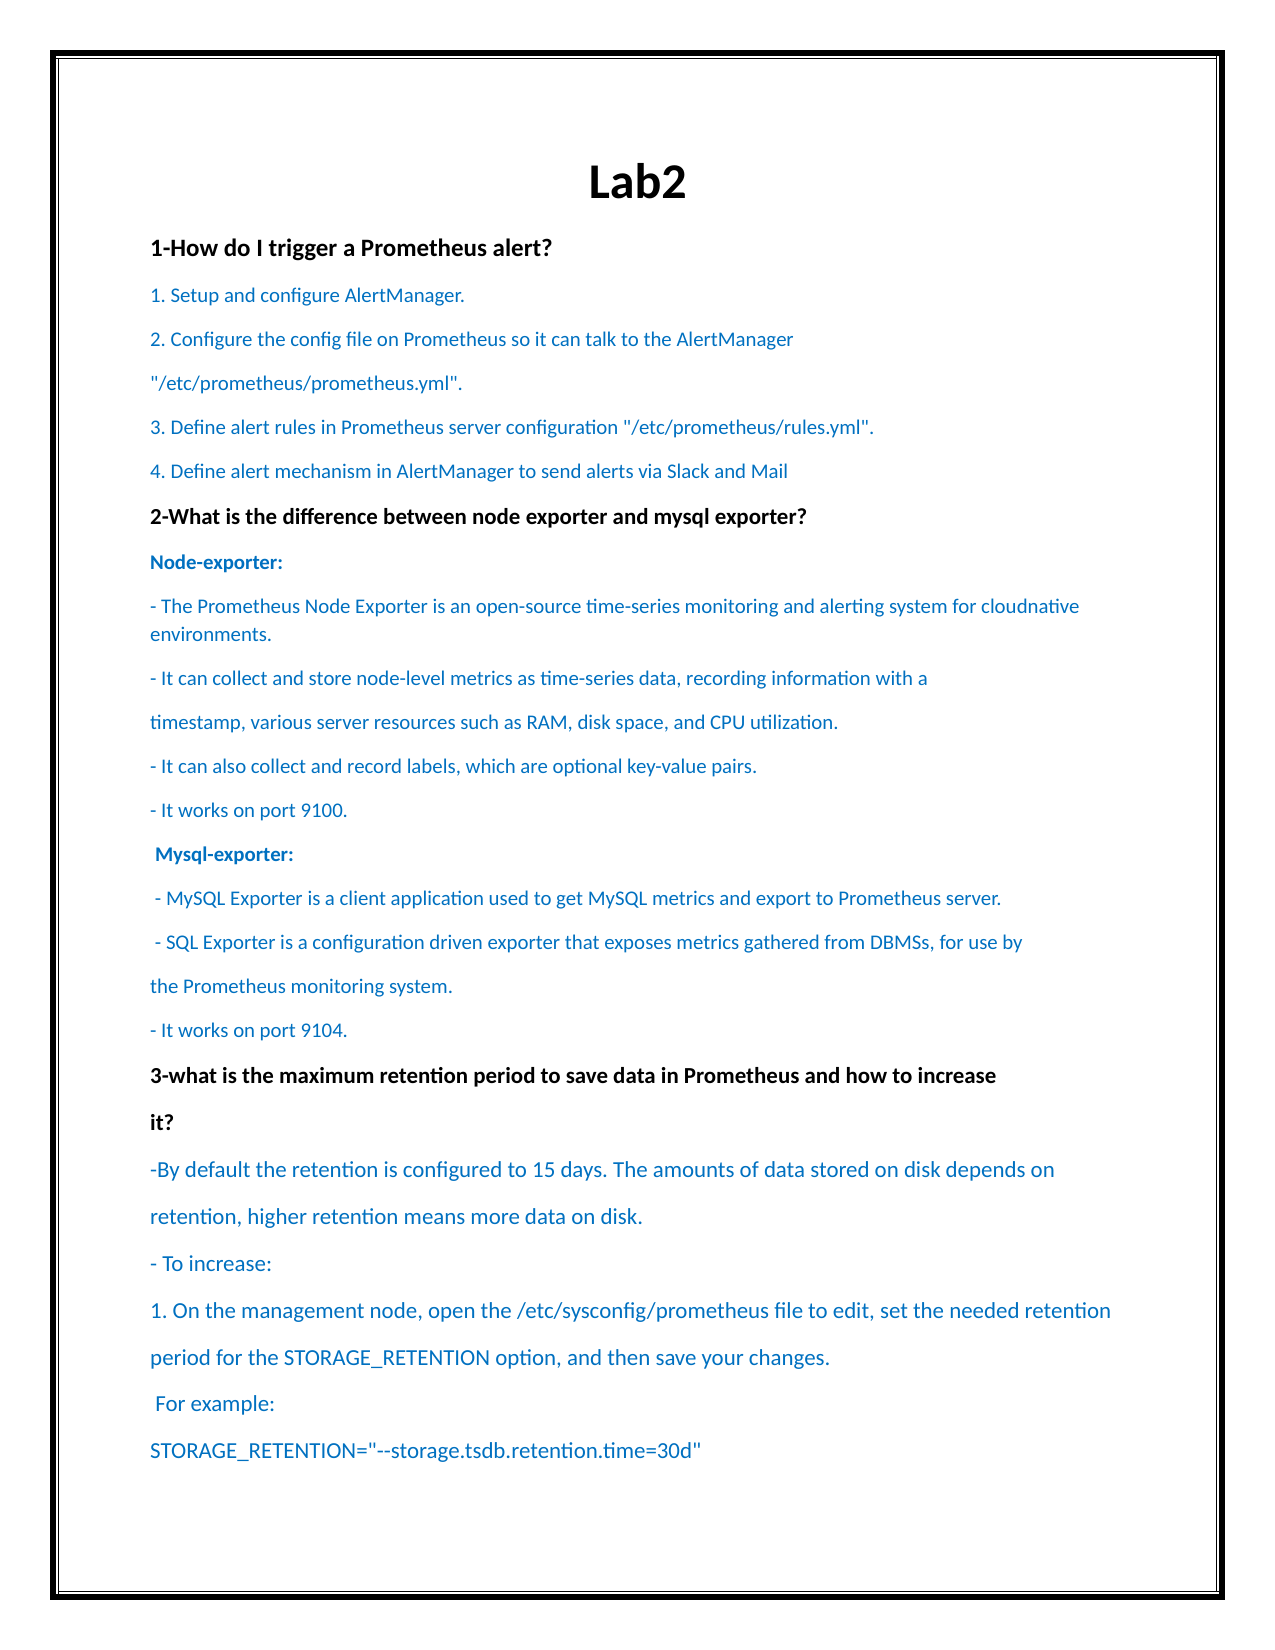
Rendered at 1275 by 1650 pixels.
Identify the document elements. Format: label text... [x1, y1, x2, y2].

text For example: [150, 1389, 1125, 1417]
text -By default the retention is configured to 15 days. The amounts of data stored on disk depends on [150, 1155, 1125, 1183]
text 1. Setup and configure AlertManager. [150, 282, 1125, 307]
text Lab2 [150, 150, 1125, 211]
text 2. Configure the config file on Prometheus so it can talk to the AlertManager [150, 326, 1125, 352]
text - It works on port 9100. [150, 797, 1125, 822]
text Mysql-exporter: [150, 841, 1125, 866]
text - It works on port 9104. [150, 1017, 1125, 1043]
text retention, higher retention means more data on disk. [150, 1202, 1125, 1230]
text - MySQL Exporter is a client application used to get MySQL metrics and export to Prometheus server. [150, 885, 1125, 911]
text 3. Define alert rules in Prometheus server configuration "/etc/prometheus/rules.yml". [150, 414, 1125, 440]
text 4. Define alert mechanism in AlertManager to send alerts via Slack and Mail [150, 458, 1125, 484]
text - To increase: [150, 1249, 1125, 1277]
text 2-What is the difference between node exporter and mysql exporter? [150, 502, 1125, 530]
text it? [150, 1108, 1125, 1136]
text Node-exporter: [150, 549, 1125, 575]
text period for the STORAGE_RETENTION option, and then save your changes. [150, 1343, 1125, 1371]
text - SQL Exporter is a configuration driven exporter that exposes metrics gathered from DBMSs, for use by [150, 929, 1125, 954]
text the Prometheus monitoring system. [150, 973, 1125, 999]
text 3-what is the maximum retention period to save data in Prometheus and how to increase [150, 1061, 1125, 1089]
text timestamp, various server resources such as RAM, disk space, and CPU utilization. [150, 709, 1125, 734]
text "/etc/prometheus/prometheus.yml". [150, 370, 1125, 396]
text 1-How do I trigger a Prometheus alert? [150, 232, 1125, 263]
text - It can also collect and record labels, which are optional key-value pairs. [150, 753, 1125, 778]
text 1. On the management node, open the /etc/sysconfig/prometheus file to edit, set the needed retention [150, 1296, 1125, 1324]
text - The Prometheus Node Exporter is an open-source time-series monitoring and alerting system for cloudnative environments. [150, 593, 1125, 646]
text STORAGE_RETENTION="--storage.tsdb.retention.time=30d" [150, 1436, 1125, 1464]
text - It can collect and store node-level metrics as time-series data, recording information with a [150, 665, 1125, 690]
